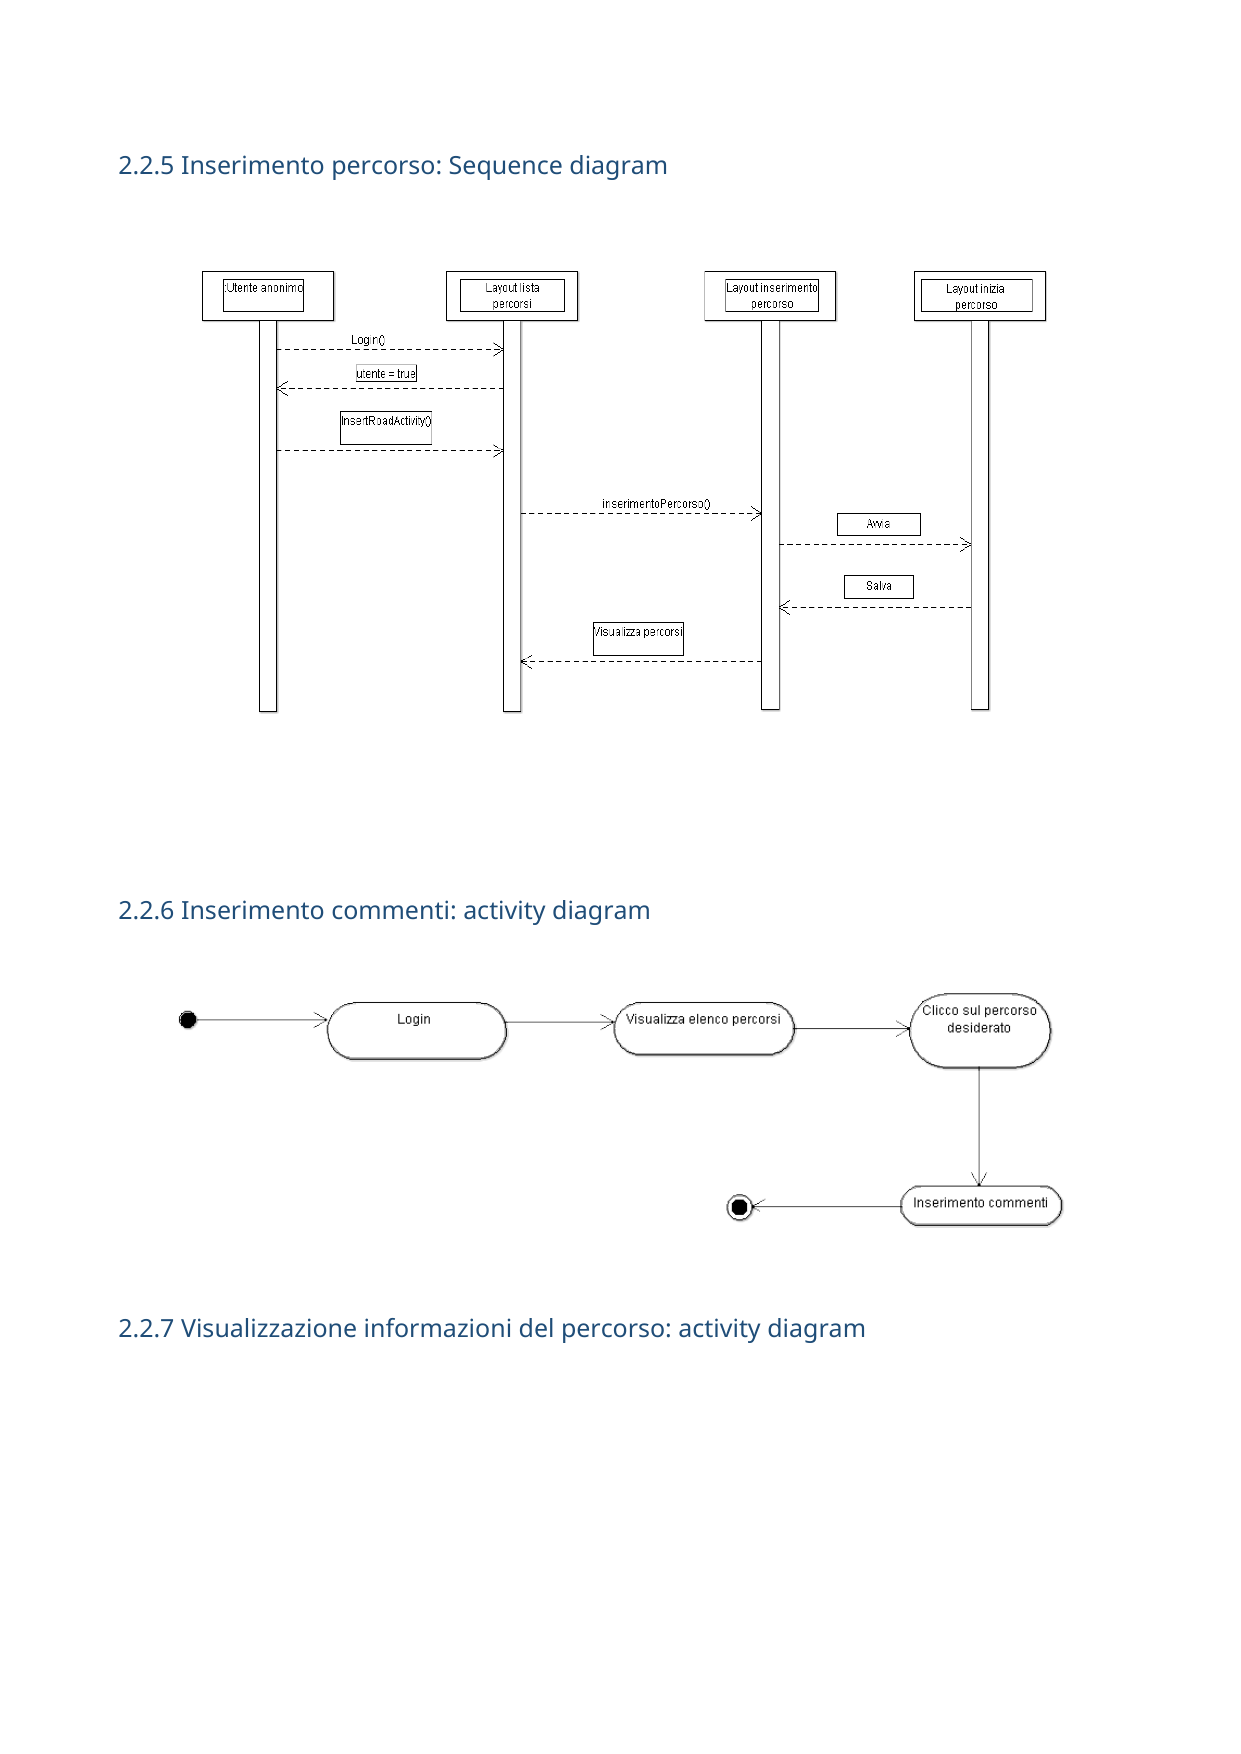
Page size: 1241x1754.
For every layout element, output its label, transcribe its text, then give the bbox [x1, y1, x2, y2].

subtitle 2.2.5 Inserimento percorso: Sequence diagram [118, 148, 1122, 182]
picture [118, 239, 1128, 868]
picture [118, 932, 1122, 1286]
subtitle 2.2.7 Visualizzazione informazioni del percorso: activity diagram [118, 1310, 1122, 1344]
subtitle 2.2.6 Inserimento commenti: activity diagram [118, 893, 1122, 927]
